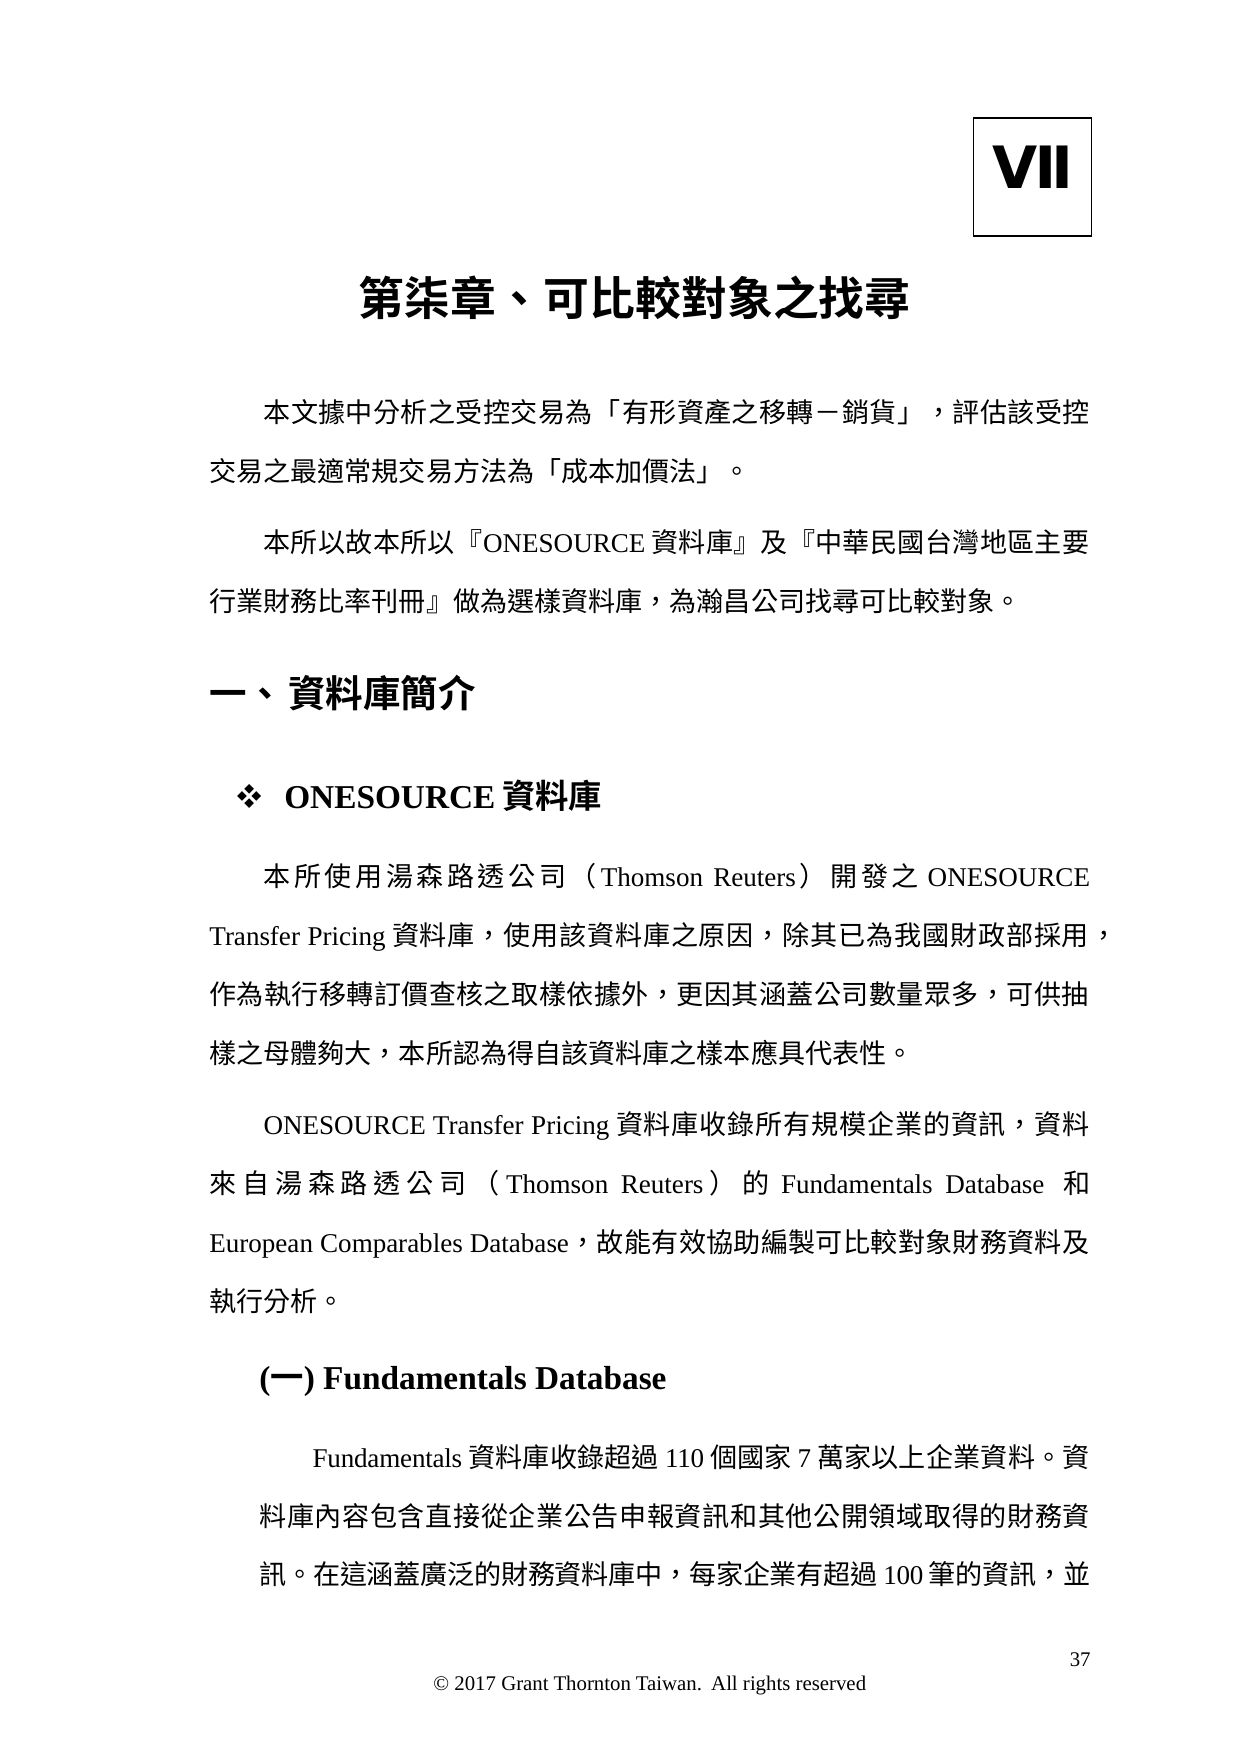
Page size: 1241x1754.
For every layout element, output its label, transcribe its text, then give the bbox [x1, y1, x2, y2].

subtitle 可比較對象之找尋 [174, 262, 1095, 329]
text 本文據中分析之受控交易為「有形資產之移轉－銷貨」，評估該受控交易之最適常規交易方法為「成本加價法」。 [209, 391, 1090, 489]
text (一) Fundamentals Database [209, 1351, 1090, 1399]
subtitle ONESOURCE資料庫 [234, 770, 1090, 818]
text ONESOURCE Transfer Pricing資料庫收錄所有規模企業的資訊，資料來自湯森路透公司（Thomson Reuters）的Fundamentals Database 和European Comparables Database，故能有效協助編製可比較對象財務資料及執行分析。 [209, 1103, 1090, 1319]
text 本所使用湯森路透公司（Thomson Reuters）開發之ONESOURCE Transfer Pricing資料庫，使用該資料庫之原因，除其已為我國財政部採用，作為執行移轉訂價查核之取樣依據外，更因其涵蓋公司數量眾多，可供抽樣之母體夠大，本所認為得自該資料庫之樣本應具代表性。 [209, 855, 1090, 1071]
subtitle 資料庫簡介 [209, 664, 1090, 718]
text 本所以故本所以『ONESOURCE資料庫』及『中華民國台灣地區主要行業財務比率刊冊』做為選樣資料庫，為瀚昌公司找尋可比較對象。 [209, 521, 1090, 619]
